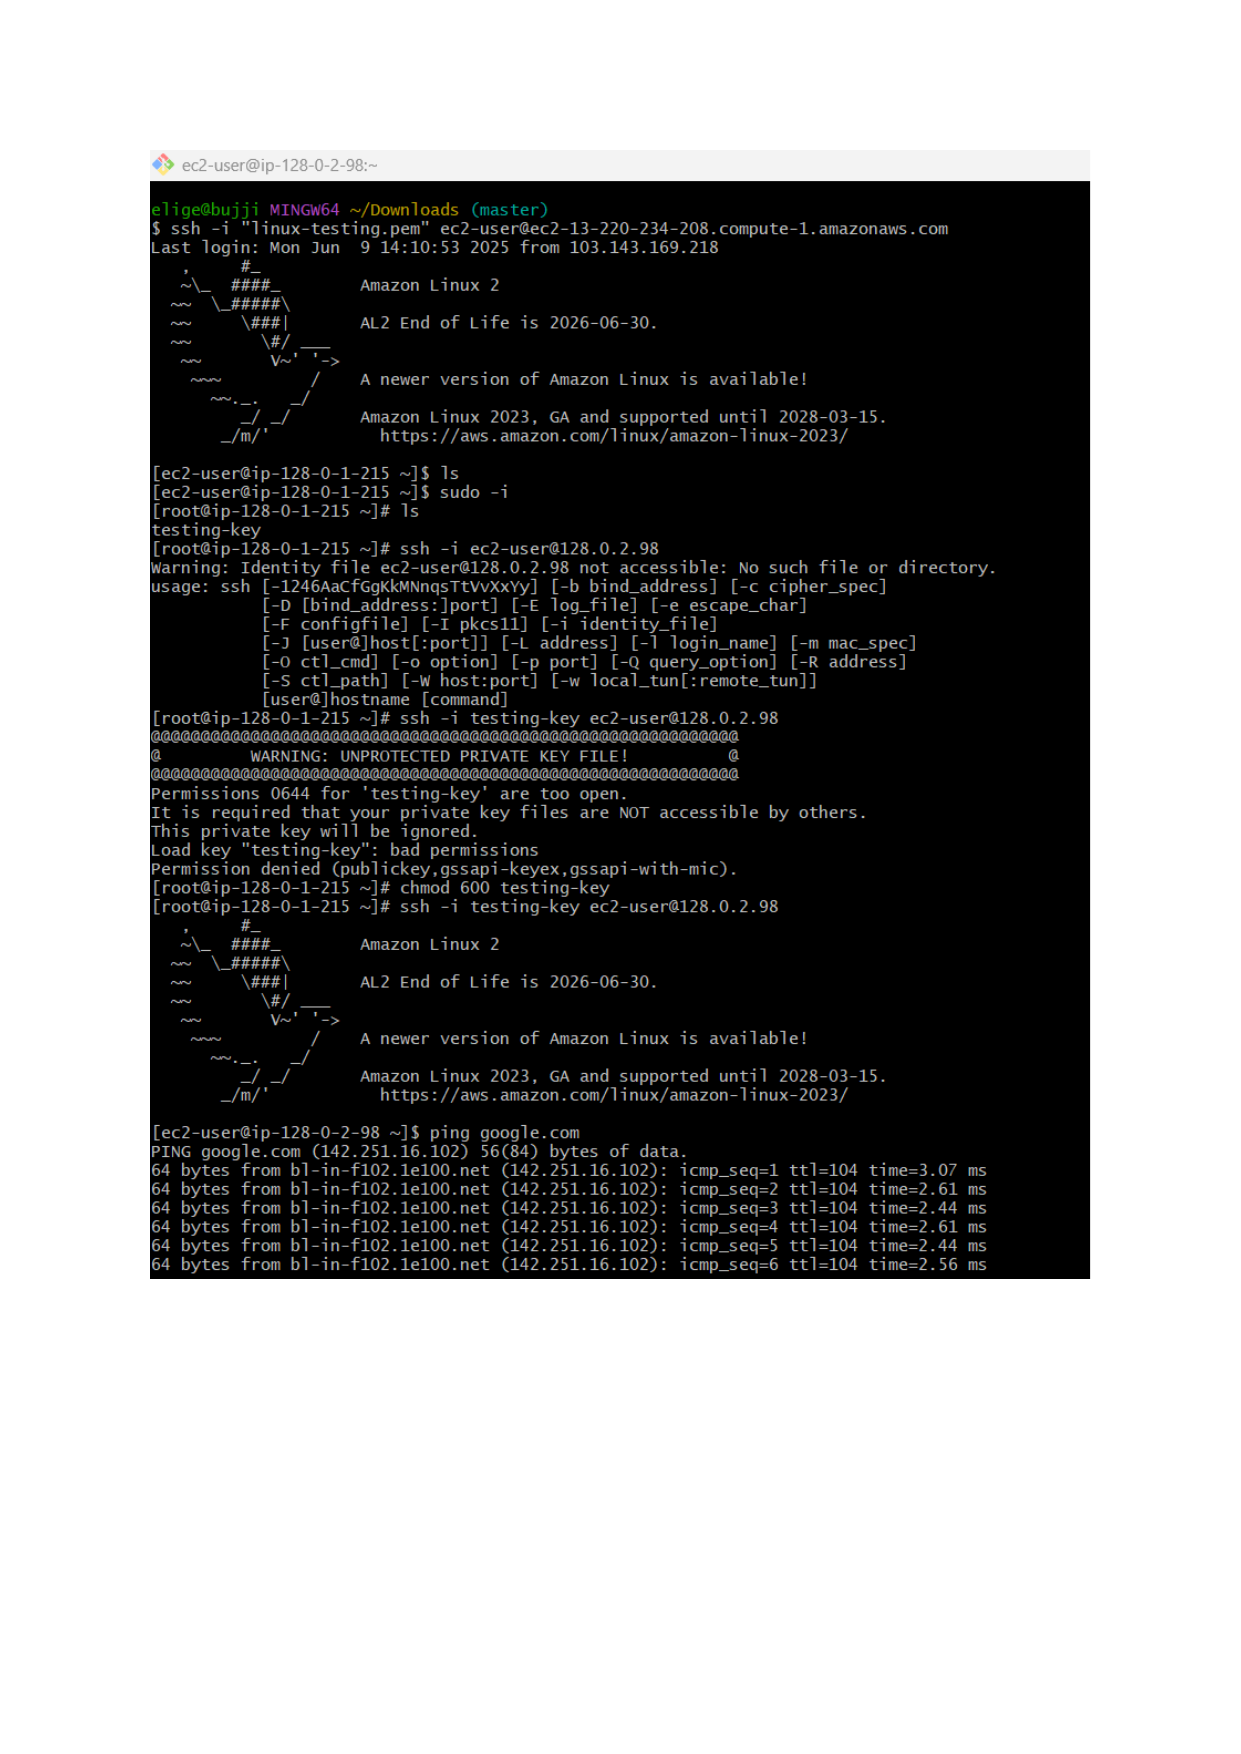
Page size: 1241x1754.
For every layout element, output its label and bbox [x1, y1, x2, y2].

picture [150, 150, 1091, 1279]
